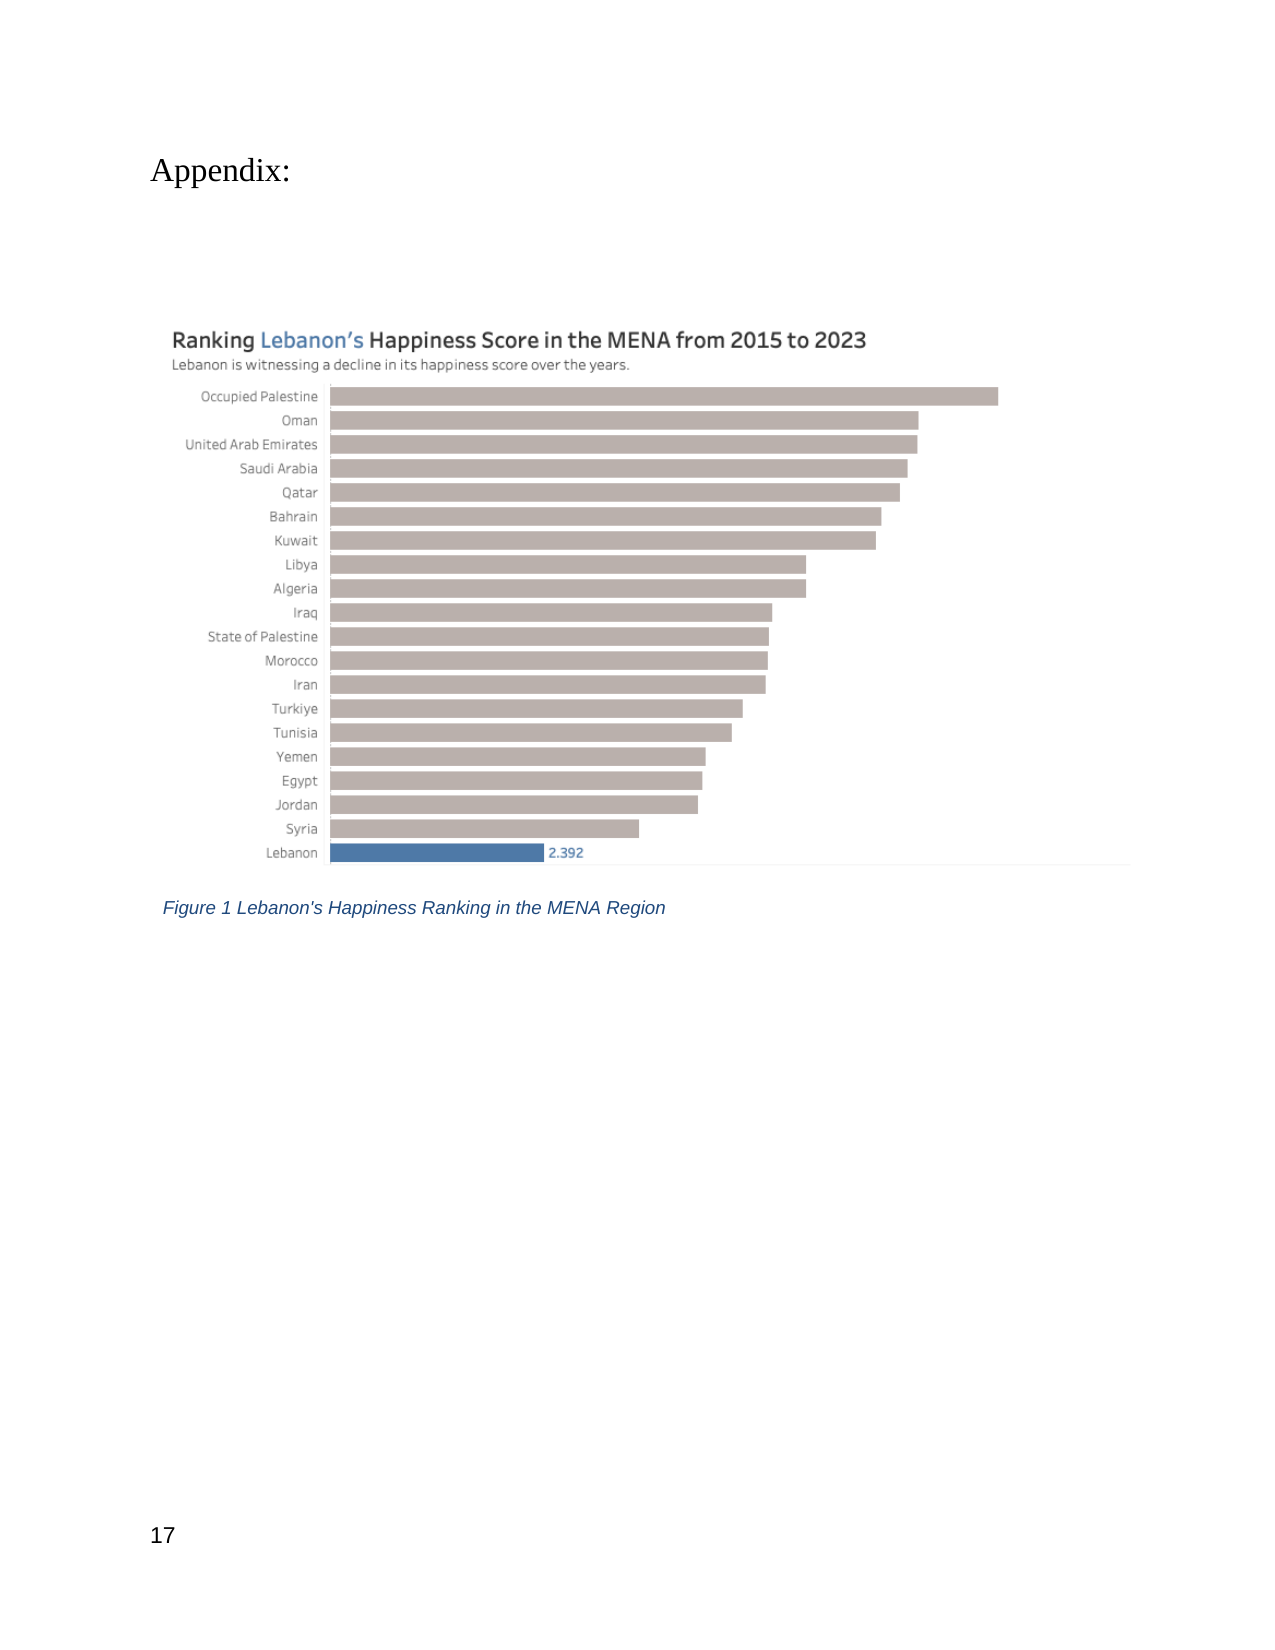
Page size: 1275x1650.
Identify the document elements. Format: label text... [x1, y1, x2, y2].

subtitle Appendix: [150, 150, 1125, 188]
picture [162, 314, 1138, 885]
